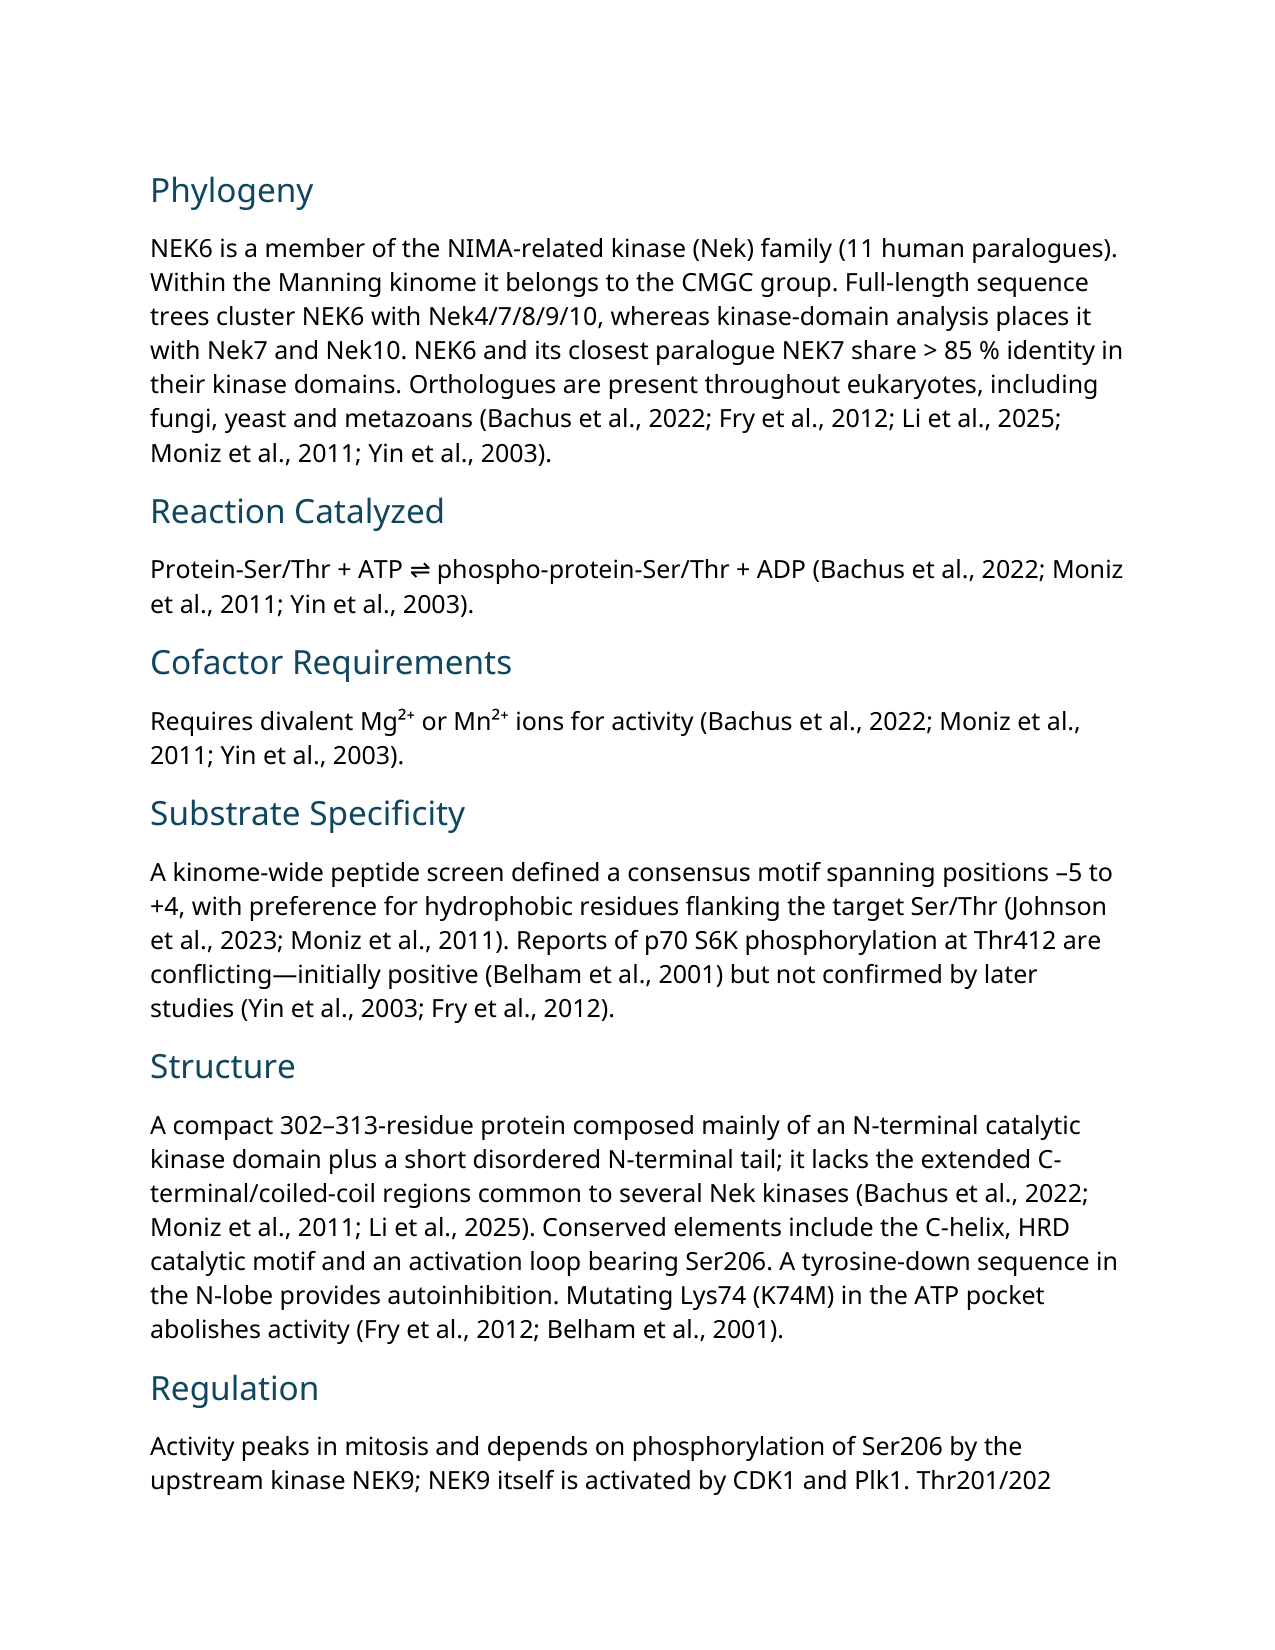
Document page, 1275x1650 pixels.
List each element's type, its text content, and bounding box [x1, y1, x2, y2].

text Protein-Ser/Thr + ATP ⇌ phospho-protein-Ser/Thr + ADP (Bachus et al., 2022; Moniz et al., 2011; Yin et al., 2003). [150, 552, 1125, 620]
text A kinome-wide peptide screen defined a consensus motif spanning positions –5 to +4, with preference for hydrophobic residues flanking the target Ser/Thr (Johnson et al., 2023; Moniz et al., 2011). Reports of p70 S6K phosphorylation at Thr412 are conflicting—initially positive (Belham et al., 2001) but not confirmed by later studies (Yin et al., 2003; Fry et al., 2012). [150, 854, 1125, 1024]
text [150, 1429, 1125, 1497]
text NEK6 is a member of the NIMA-related kinase (Nek) family (11 human paralogues). Within the Manning kinome it belongs to the CMGC group. Full-length sequence trees cluster NEK6 with Nek4/7/8/9/10, whereas kinase-domain analysis places it with Nek7 and Nek10. NEK6 and its closest paralogue NEK7 share > 85 % identity in their kinase domains. Orthologues are present throughout eukaryotes, including fungi, yeast and metazoans (Bachus et al., 2022; Fry et al., 2012; Li et al., 2025; Moniz et al., 2011; Yin et al., 2003). [150, 231, 1125, 469]
subtitle Substrate Specificity [150, 790, 1125, 836]
subtitle Reaction Catalyzed [150, 488, 1125, 533]
text A compact 302–313-residue protein composed mainly of an N-terminal catalytic kinase domain plus a short disordered N-terminal tail; it lacks the extended C-terminal/coiled-coil regions common to several Nek kinases (Bachus et al., 2022; Moniz et al., 2011; Li et al., 2025). Conserved elements include the C-helix, HRD catalytic motif and an activation loop bearing Ser206. A tyrosine-down sequence in the N-lobe provides autoinhibition. Mutating Lys74 (K74M) in the ATP pocket abolishes activity (Fry et al., 2012; Belham et al., 2001). [150, 1107, 1125, 1346]
text Requires divalent Mg²⁺ or Mn²⁺ ions for activity (Bachus et al., 2022; Moniz et al., 2011; Yin et al., 2003). [150, 703, 1125, 771]
subtitle Phylogeny [150, 167, 1125, 212]
subtitle Structure [150, 1043, 1125, 1089]
subtitle Regulation [150, 1365, 1125, 1410]
subtitle Cofactor Requirements [150, 639, 1125, 684]
